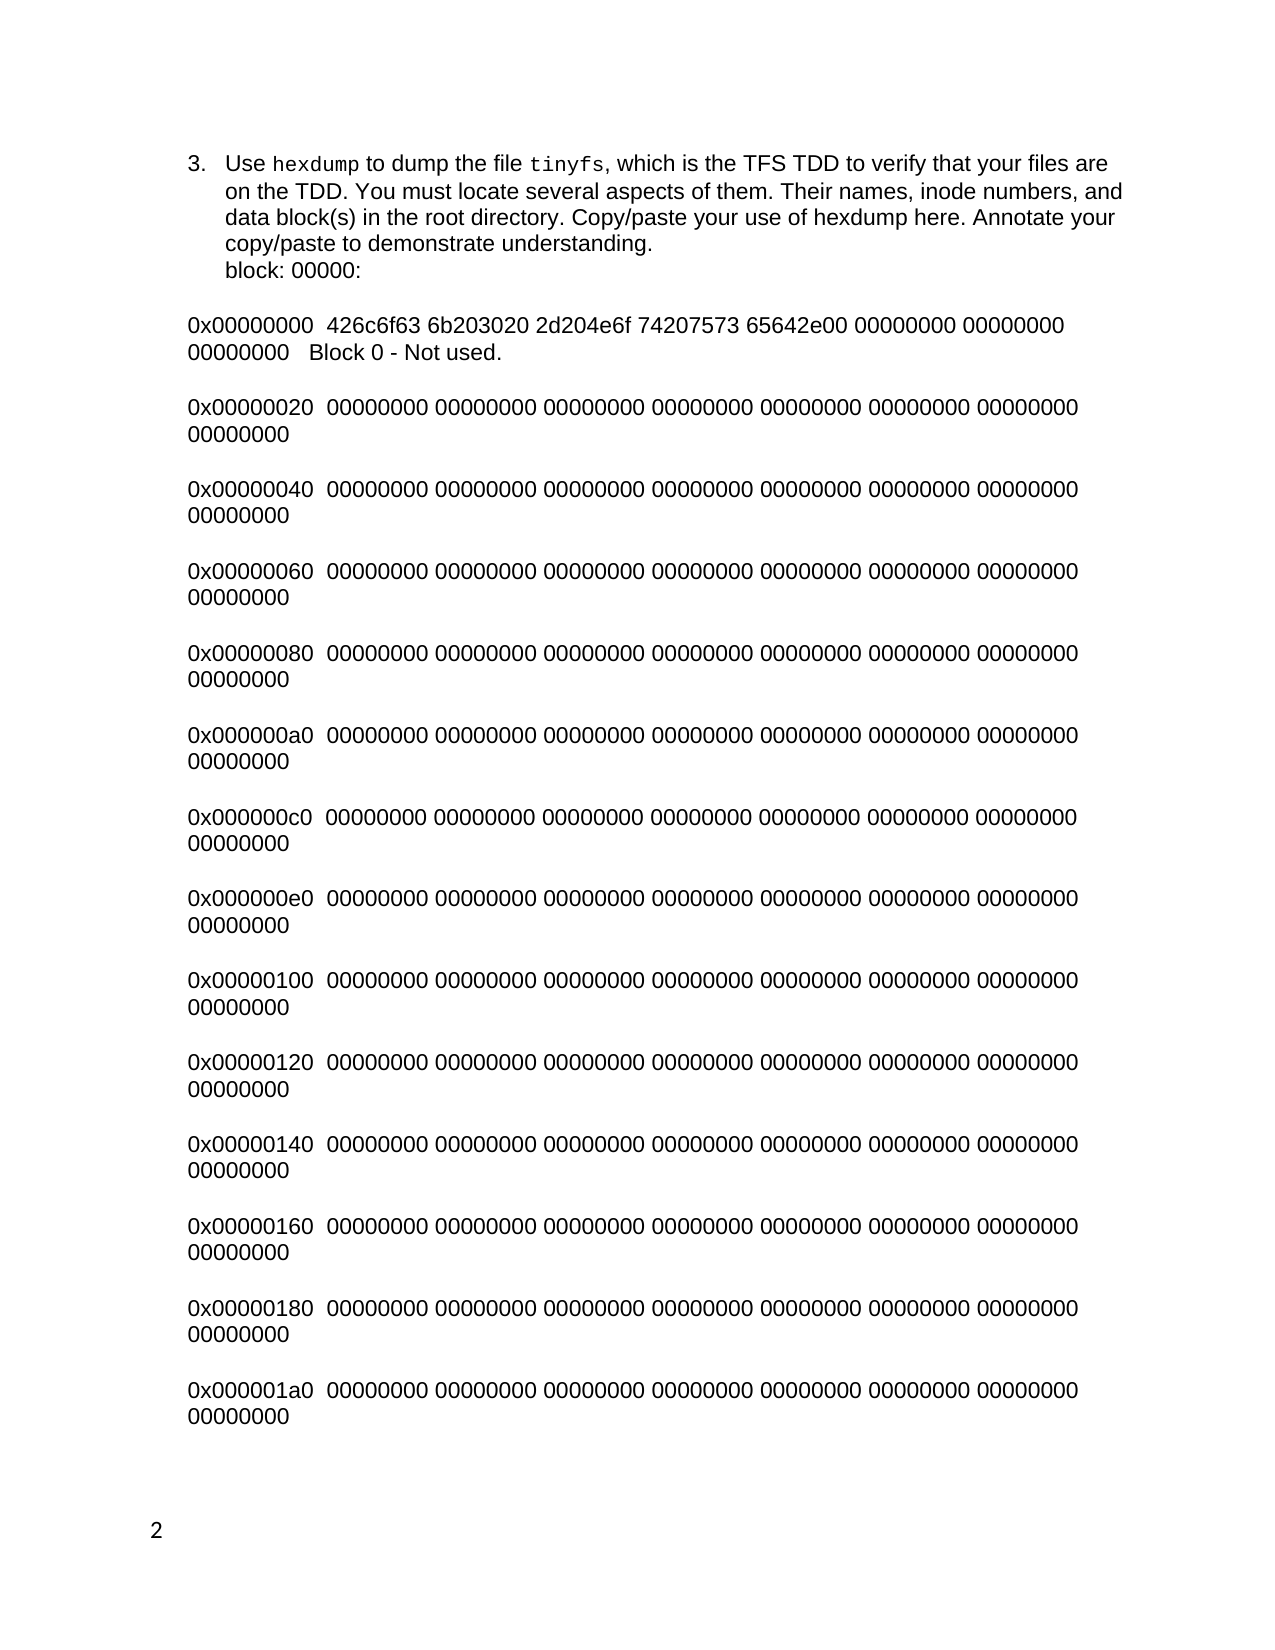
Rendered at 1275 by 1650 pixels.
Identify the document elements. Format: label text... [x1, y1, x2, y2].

text 0x00000100 00000000 00000000 00000000 00000000 00000000 00000000 00000000 00000000 [187, 967, 1125, 1020]
text 0x00000020 00000000 00000000 00000000 00000000 00000000 00000000 00000000 00000000 [187, 394, 1125, 447]
text 0x00000160 00000000 00000000 00000000 00000000 00000000 00000000 00000000 00000000 [187, 1213, 1125, 1266]
text 0x00000060 00000000 00000000 00000000 00000000 00000000 00000000 00000000 00000000 [187, 558, 1125, 611]
text 0x000000e0 00000000 00000000 00000000 00000000 00000000 00000000 00000000 00000000 [187, 885, 1125, 938]
text 0x00000120 00000000 00000000 00000000 00000000 00000000 00000000 00000000 00000000 [187, 1049, 1125, 1102]
text 0x00000140 00000000 00000000 00000000 00000000 00000000 00000000 00000000 00000000 [187, 1131, 1125, 1184]
text 0x000000a0 00000000 00000000 00000000 00000000 00000000 00000000 00000000 00000000 [187, 722, 1125, 774]
list Use hexdump to dump the file tinyfs, which is the TFS TDD to verify that your files are on the TDD. You must locate several aspects of them. Their names, inode numbers, and data block(s) in the root directory. Copy/paste your use of hexdump here. Annotate your copy/paste to demonstrate understanding. block: 00000: [187, 150, 1125, 283]
text 0x000001a0 00000000 00000000 00000000 00000000 00000000 00000000 00000000 00000000 [187, 1377, 1125, 1429]
text 0x000000c0 00000000 00000000 00000000 00000000 00000000 00000000 00000000 00000000 [187, 803, 1125, 856]
text 0x00000040 00000000 00000000 00000000 00000000 00000000 00000000 00000000 00000000 [187, 476, 1125, 529]
text 0x00000080 00000000 00000000 00000000 00000000 00000000 00000000 00000000 00000000 [187, 640, 1125, 692]
text 0x00000000 426c6f63 6b203020 2d204e6f 74207573 65642e00 00000000 00000000 00000000 Block 0 - Not used. [187, 312, 1125, 365]
text 0x00000180 00000000 00000000 00000000 00000000 00000000 00000000 00000000 00000000 [187, 1295, 1125, 1347]
